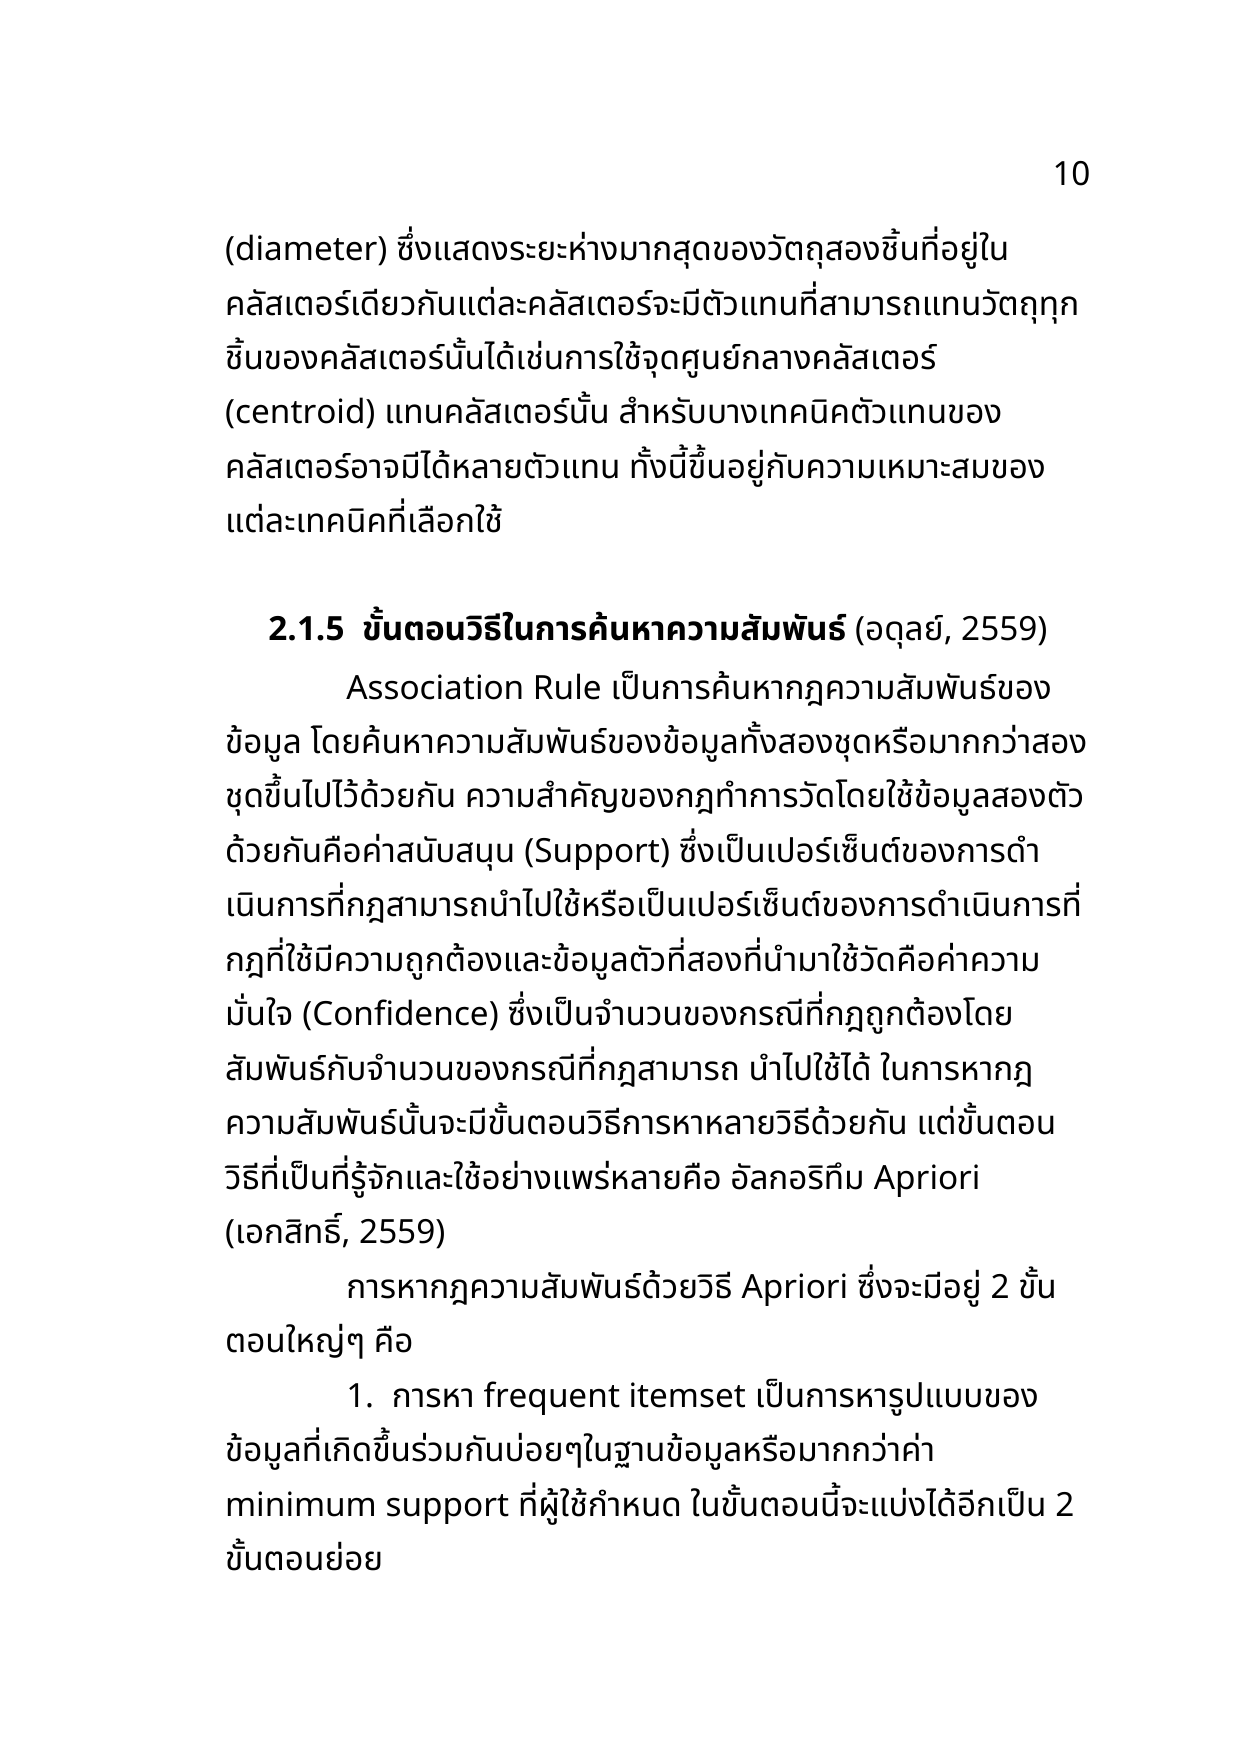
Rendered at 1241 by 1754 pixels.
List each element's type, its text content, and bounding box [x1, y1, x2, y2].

text การหากฎความสัมพันธ์ด้วยวิธี Apriori ซึ่งจะมีอยู่ 2 ขั้นตอนใหญ่ๆ คือ [225, 1263, 1090, 1368]
subtitle 2.1.5 ขั้นตอนวิธีในการค้นหาความสัมพันธ์ (อดุลย์, 2559) [225, 605, 1090, 655]
subtitle Association Rule เป็นการค้นหากฎความสัมพันธ์ของข้อมูล โดยค้นหาความสัมพันธ์ของข้อมูลทั้งสองชุดหรือมากกว่าสองชุดขึ้นไปไว้ด้วยกัน ความสําคัญของกฎทําการวัดโดยใช้ข้อมูลสองตัวด้วยกันคือค่าสนับสนุน (Support) ซึ่งเป็นเปอร์เซ็นต์ของการดําเนินการที่กฎสามารถนําไปใช้หรือเป็นเปอร์เซ็นต์ของการดําเนินการที่กฎที่ใช้มีความถูกต้องและข้อมูลตัวที่สองที่นํามาใช้วัดคือค่าความมั่นใจ (Confidence) ซึ่งเป็นจํานวนของกรณีที่กฎถูกต้องโดยสัมพันธ์กับจํานวนของกรณีที่กฎสามารถ นําไปใช้ได้ ในการหากฎความสัมพันธ์นั้นจะมีขั้นตอนวิธีการหาหลายวิธีด้วยกัน แต่ขั้นตอนวิธีที่เป็นที่รู้จักและใช้อย่างแพร่หลายคือ อัลกอริทึม Apriori (เอกสิทธิ์, 2559) [225, 663, 1090, 1259]
text 1. การหา frequent itemset เป็นการหารูปแบบของข้อมูลที่เกิดขึ้นร่วมกันบ่อยๆในฐานข้อมูลหรือมากกว่าค่า minimum support ที่ผู้ใช้กำหนด ในขั้นตอนนี้จะแบ่งได้อีกเป็น 2 ขั้นตอนย่อย [225, 1372, 1090, 1586]
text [225, 225, 1090, 548]
